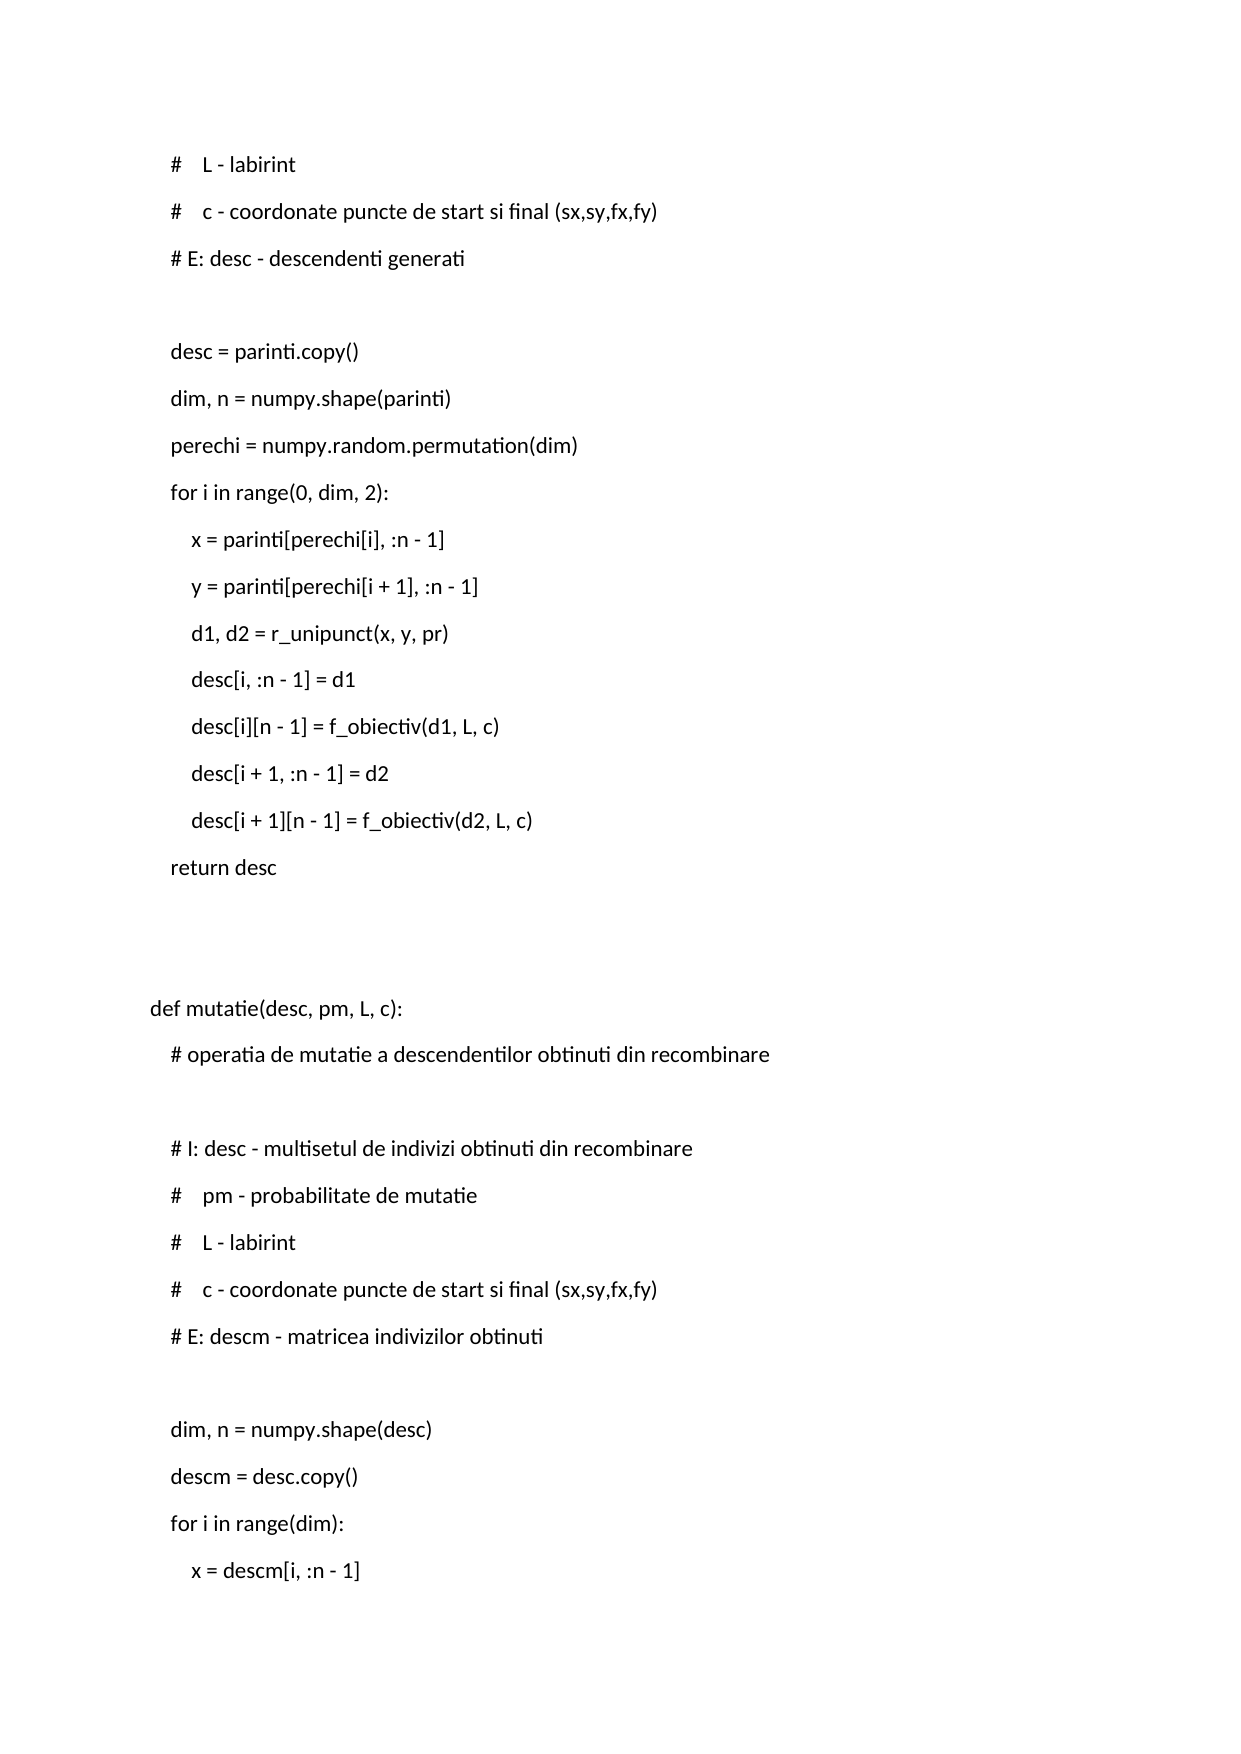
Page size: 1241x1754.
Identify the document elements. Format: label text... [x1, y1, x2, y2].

text descm = desc.copy() [150, 1462, 1090, 1491]
text x = parinti[perechi[i], :n - 1] [150, 525, 1090, 553]
text desc = parinti.copy() [150, 337, 1090, 366]
text # L - labirint [150, 1228, 1090, 1256]
text desc[i + 1, :n - 1] = d2 [150, 759, 1090, 787]
text dim, n = numpy.shape(parinti) [150, 384, 1090, 412]
text return desc [150, 853, 1090, 881]
text desc[i, :n - 1] = d1 [150, 666, 1090, 694]
text # c - coordonate puncte de start si final (sx,sy,fx,fy) [150, 197, 1090, 225]
text # E: descm - matricea indivizilor obtinuti [150, 1322, 1090, 1350]
text def mutatie(desc, pm, L, c): [150, 994, 1090, 1022]
text d1, d2 = r_unipunct(x, y, pr) [150, 619, 1090, 647]
text desc[i + 1][n - 1] = f_obiectiv(d2, L, c) [150, 806, 1090, 834]
text for i in range(0, dim, 2): [150, 478, 1090, 506]
text # E: desc - descendenti generati [150, 244, 1090, 272]
text y = parinti[perechi[i + 1], :n - 1] [150, 572, 1090, 600]
text # pm - probabilitate de mutatie [150, 1181, 1090, 1209]
text desc[i][n - 1] = f_obiectiv(d1, L, c) [150, 712, 1090, 741]
text x = descm[i, :n - 1] [150, 1556, 1090, 1584]
text # I: desc - multisetul de indivizi obtinuti din recombinare [150, 1134, 1090, 1162]
text # L - labirint [150, 150, 1090, 178]
text perechi = numpy.random.permutation(dim) [150, 431, 1090, 459]
text dim, n = numpy.shape(desc) [150, 1416, 1090, 1444]
text for i in range(dim): [150, 1509, 1090, 1537]
text # operatia de mutatie a descendentilor obtinuti din recombinare [150, 1041, 1090, 1069]
text # c - coordonate puncte de start si final (sx,sy,fx,fy) [150, 1275, 1090, 1303]
